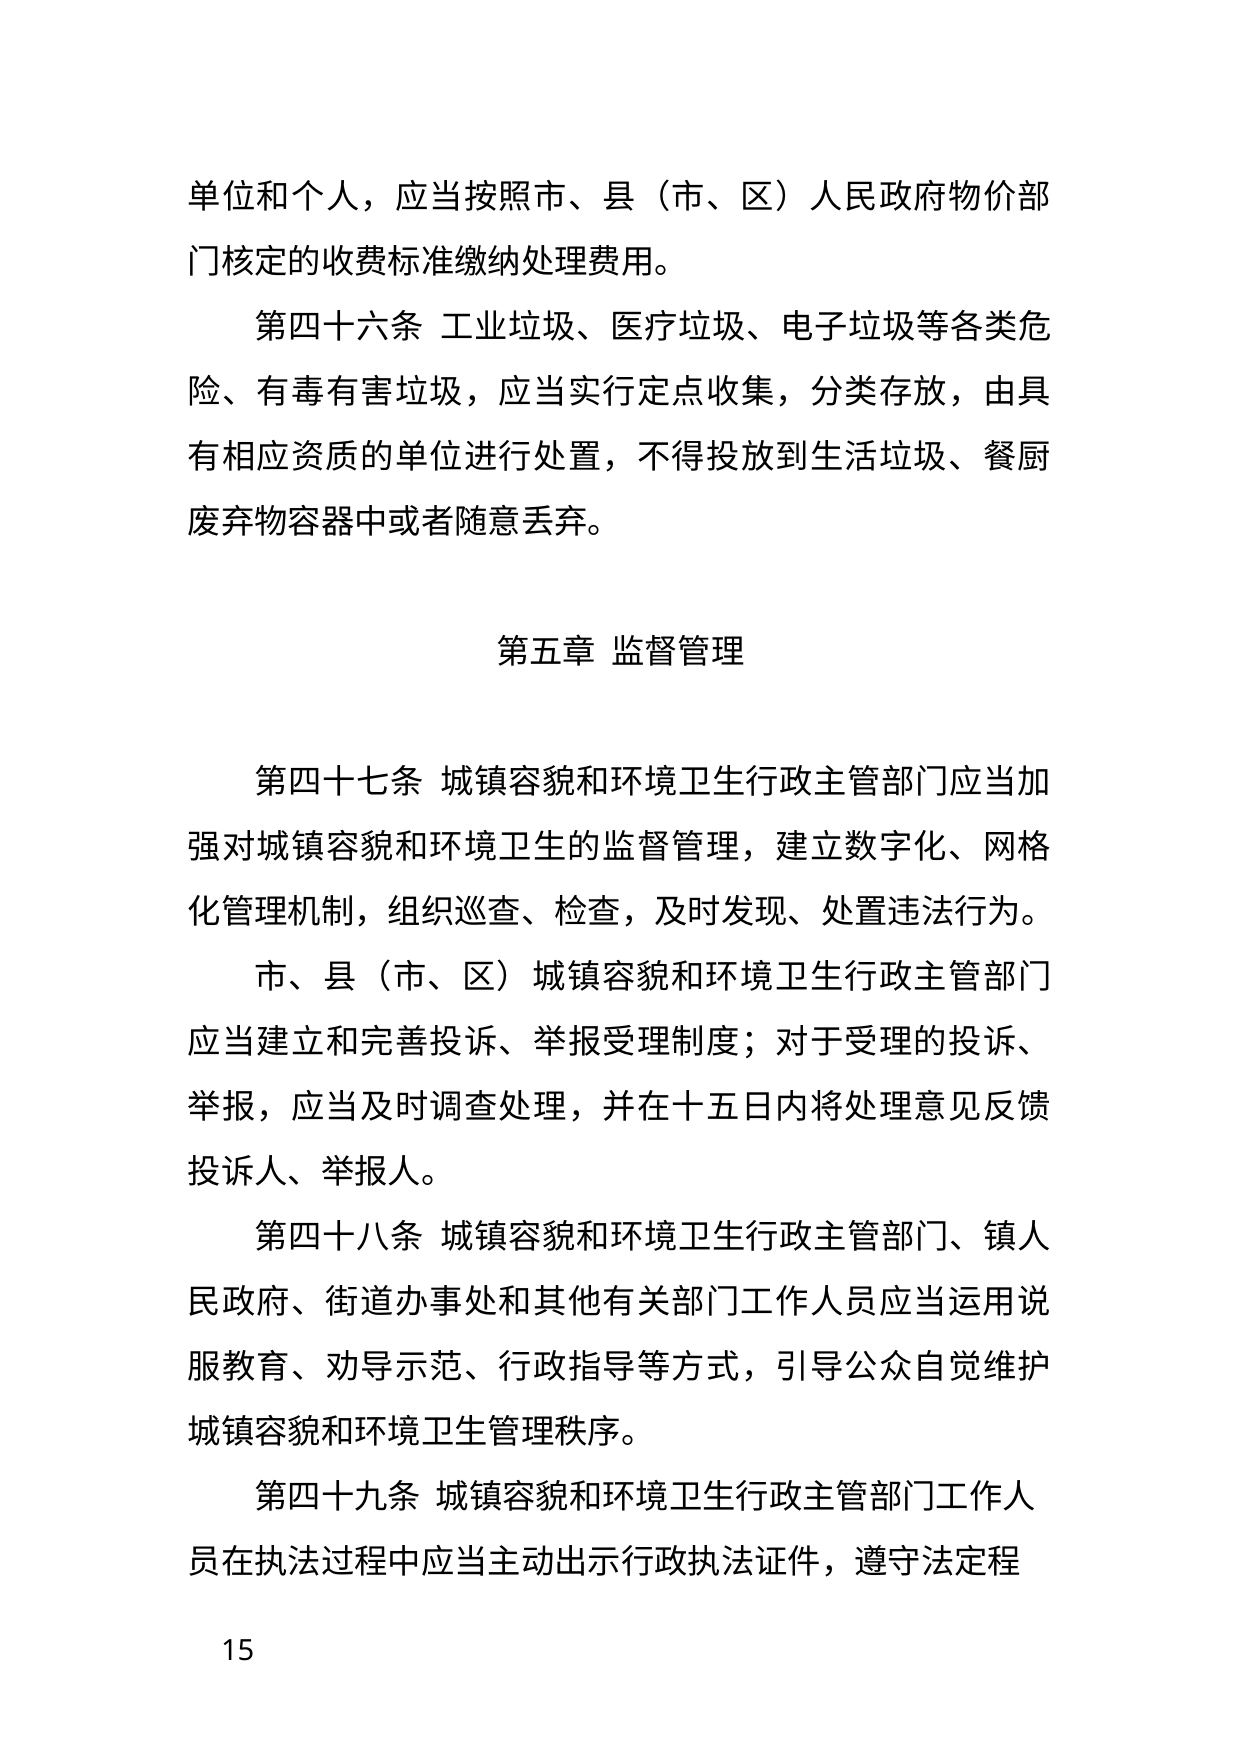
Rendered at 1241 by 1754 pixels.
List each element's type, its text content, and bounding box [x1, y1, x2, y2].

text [187, 162, 1053, 292]
text 第四十八条 城镇容貌和环境卫生行政主管部门、镇人民政府、街道办事处和其他有关部门工作人员应当运用说服教育、劝导示范、行政指导等方式，引导公众自觉维护城镇容貌和环境卫生管理秩序。 [187, 1202, 1053, 1462]
text 市、县（市、区）城镇容貌和环境卫生行政主管部门应当建立和完善投诉、举报受理制度；对于受理的投诉、举报，应当及时调查处理，并在十五日内将处理意见反馈投诉人、举报人。 [187, 942, 1053, 1202]
text 第四十七条 城镇容貌和环境卫生行政主管部门应当加强对城镇容貌和环境卫生的监督管理，建立数字化、网格化管理机制，组织巡查、检查，及时发现、处置违法行为。 [187, 747, 1053, 942]
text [187, 1462, 1053, 1592]
text 第四十六条 工业垃圾、医疗垃圾、电子垃圾等各类危险、有毒有害垃圾，应当实行定点收集，分类存放，由具有相应资质的单位进行处置，不得投放到生活垃圾、餐厨废弃物容器中或者随意丢弃。 [187, 292, 1053, 552]
text 第五章 监督管理 [187, 617, 1053, 682]
